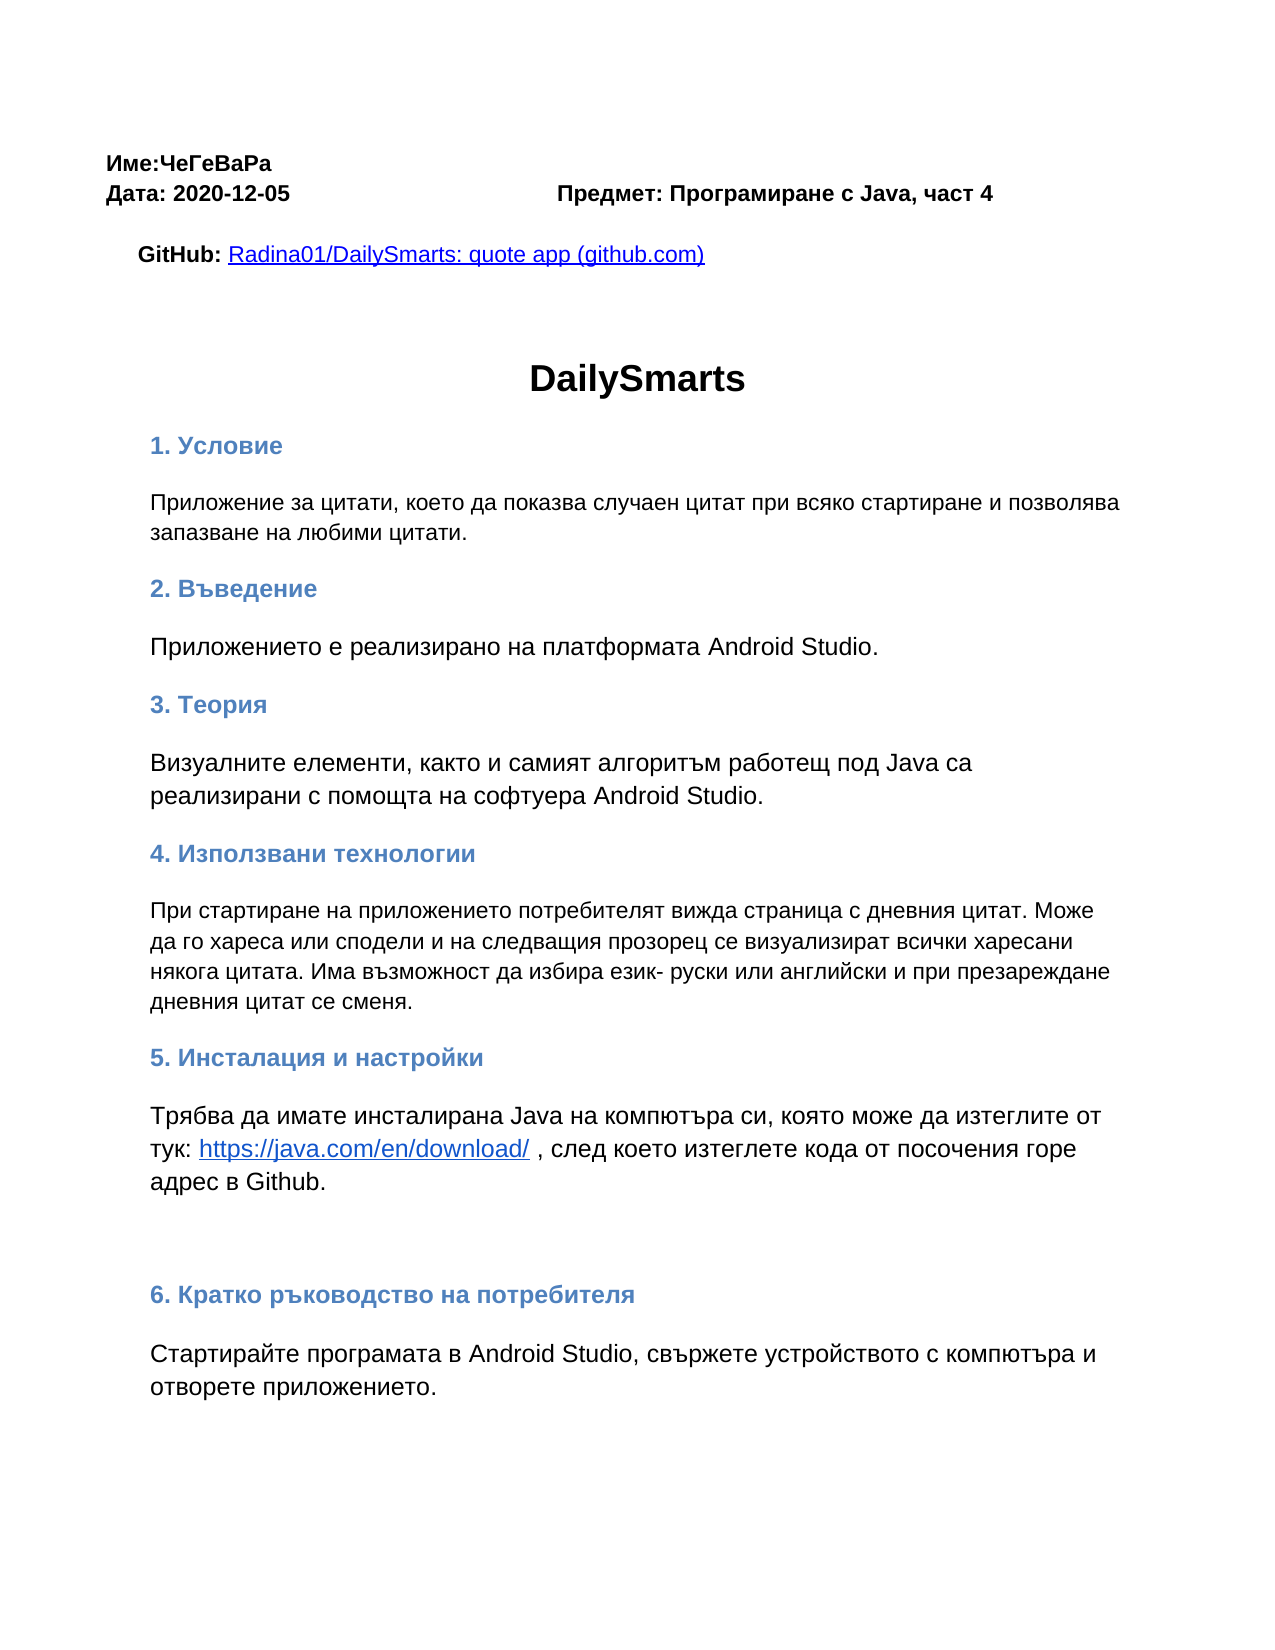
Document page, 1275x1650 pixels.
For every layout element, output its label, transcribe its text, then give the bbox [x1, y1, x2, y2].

text Дата: 2020-12-05 Предмет: Програмиране с Java, част 4 [106, 180, 1183, 207]
text 3. Теория [150, 690, 1125, 719]
text Стартирайте програмата в Android Studio, свържете устройството с компютъра и отворете приложението. [150, 1338, 1125, 1400]
text 2. Въведение [150, 574, 1125, 603]
text Приложението е реализирано на платформата Android Studio. [150, 632, 1125, 661]
text Визуалните елементи, както и самият алгоритъм работещ под Java са реализирани с помощта на софтуера Android Studio. [150, 748, 1125, 810]
text DailySmarts [150, 356, 1125, 399]
text 5. Инсталация и настройки [150, 1043, 1125, 1072]
text 4. Използвани технологии [150, 839, 1125, 868]
text GitHub: Radina01/DailySmarts: quote app (github.com) [106, 241, 1183, 267]
text При стартиране на приложението потребителят вижда страница с дневния цитат. Може да го хареса или сподели и на следващия прозорец се визуализират всички харесани някога цитата. Има възможност да избира език- руски или английски и при презареждане дневния цитат се сменя. [150, 897, 1125, 1014]
text 1. Условие [150, 431, 1125, 459]
text 6. Кратко ръководство на потребителя [150, 1281, 1125, 1309]
text Приложение за цитати, което да показва случаен цитат при всяко стартиране и позволява запазване на любими цитати. [150, 489, 1125, 545]
text Имe:ЧеГеВаРа [106, 150, 1183, 176]
text Трябва да имате инсталирана Java на компютъра си, която може да изтеглите от тук: https://java.com/en/download/ , след което изтеглете кода от посочения горе адрес в Github. [150, 1101, 1125, 1196]
